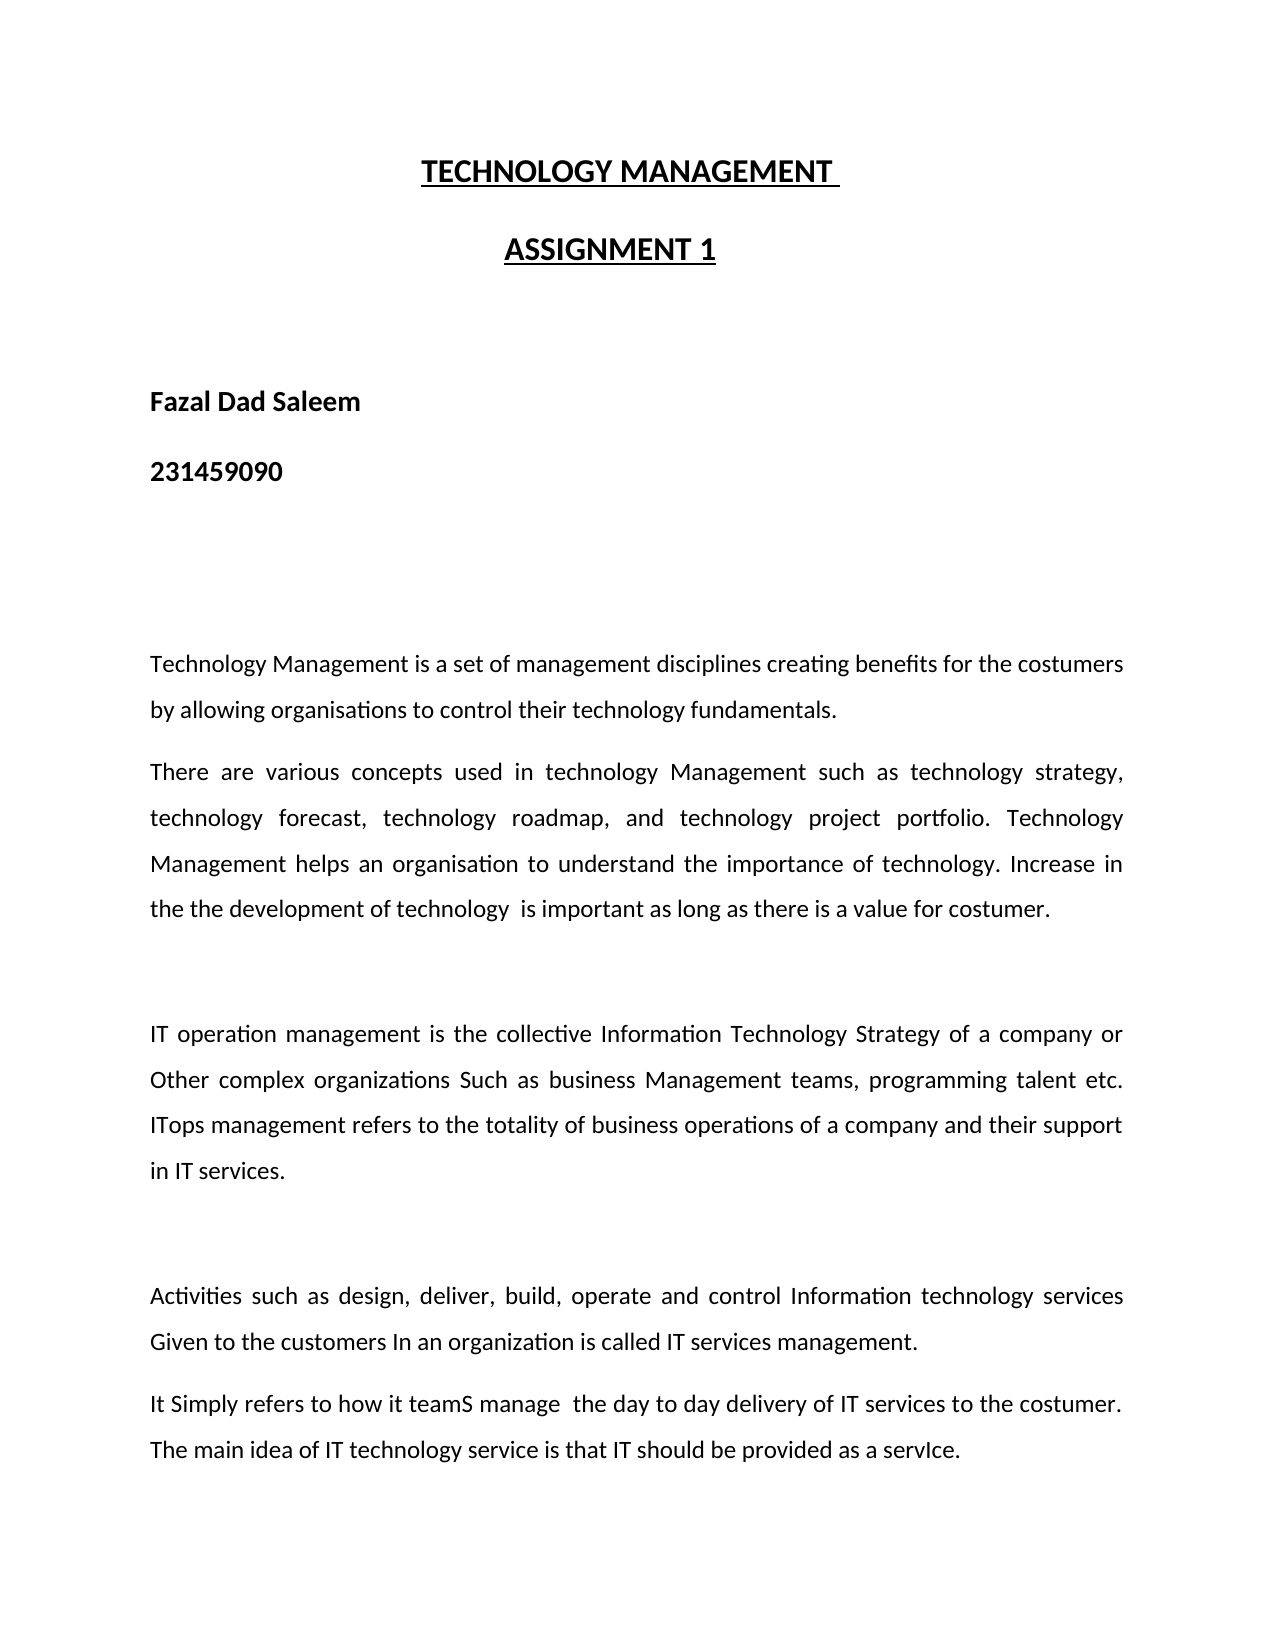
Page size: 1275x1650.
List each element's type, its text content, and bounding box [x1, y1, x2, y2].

text TECHNOLOGY MANAGEMENT [150, 150, 1125, 191]
text Fazal Dad Saleem [150, 383, 1125, 419]
text IT operation management is the collective Information Technology Strategy of a company or Other complex organizations Such as business Management teams, programming talent etc. ITops management refers to the totality of business operations of a company and their support in IT services. [150, 1018, 1125, 1186]
text There are various concepts used in technology Management such as technology strategy, technology forecast, technology roadmap, and technology project portfolio. Technology Management helps an organisation to understand the importance of technology. Increase in the the development of technology is important as long as there is a value for costumer. [150, 756, 1125, 924]
text Activities such as design, deliver, build, operate and control Information technology services Given to the customers In an organization is called IT services management. [150, 1280, 1125, 1356]
text ASSIGNMENT 1 [150, 228, 1125, 268]
text It Simply refers to how it teamS manage the day to day delivery of IT services to the costumer. The main idea of IT technology service is that IT should be provided as a servIce. [150, 1388, 1125, 1464]
text 231459090 [150, 453, 1125, 489]
text Technology Management is a set of management disciplines creating benefits for the costumers by allowing organisations to control their technology fundamentals. [150, 648, 1125, 724]
